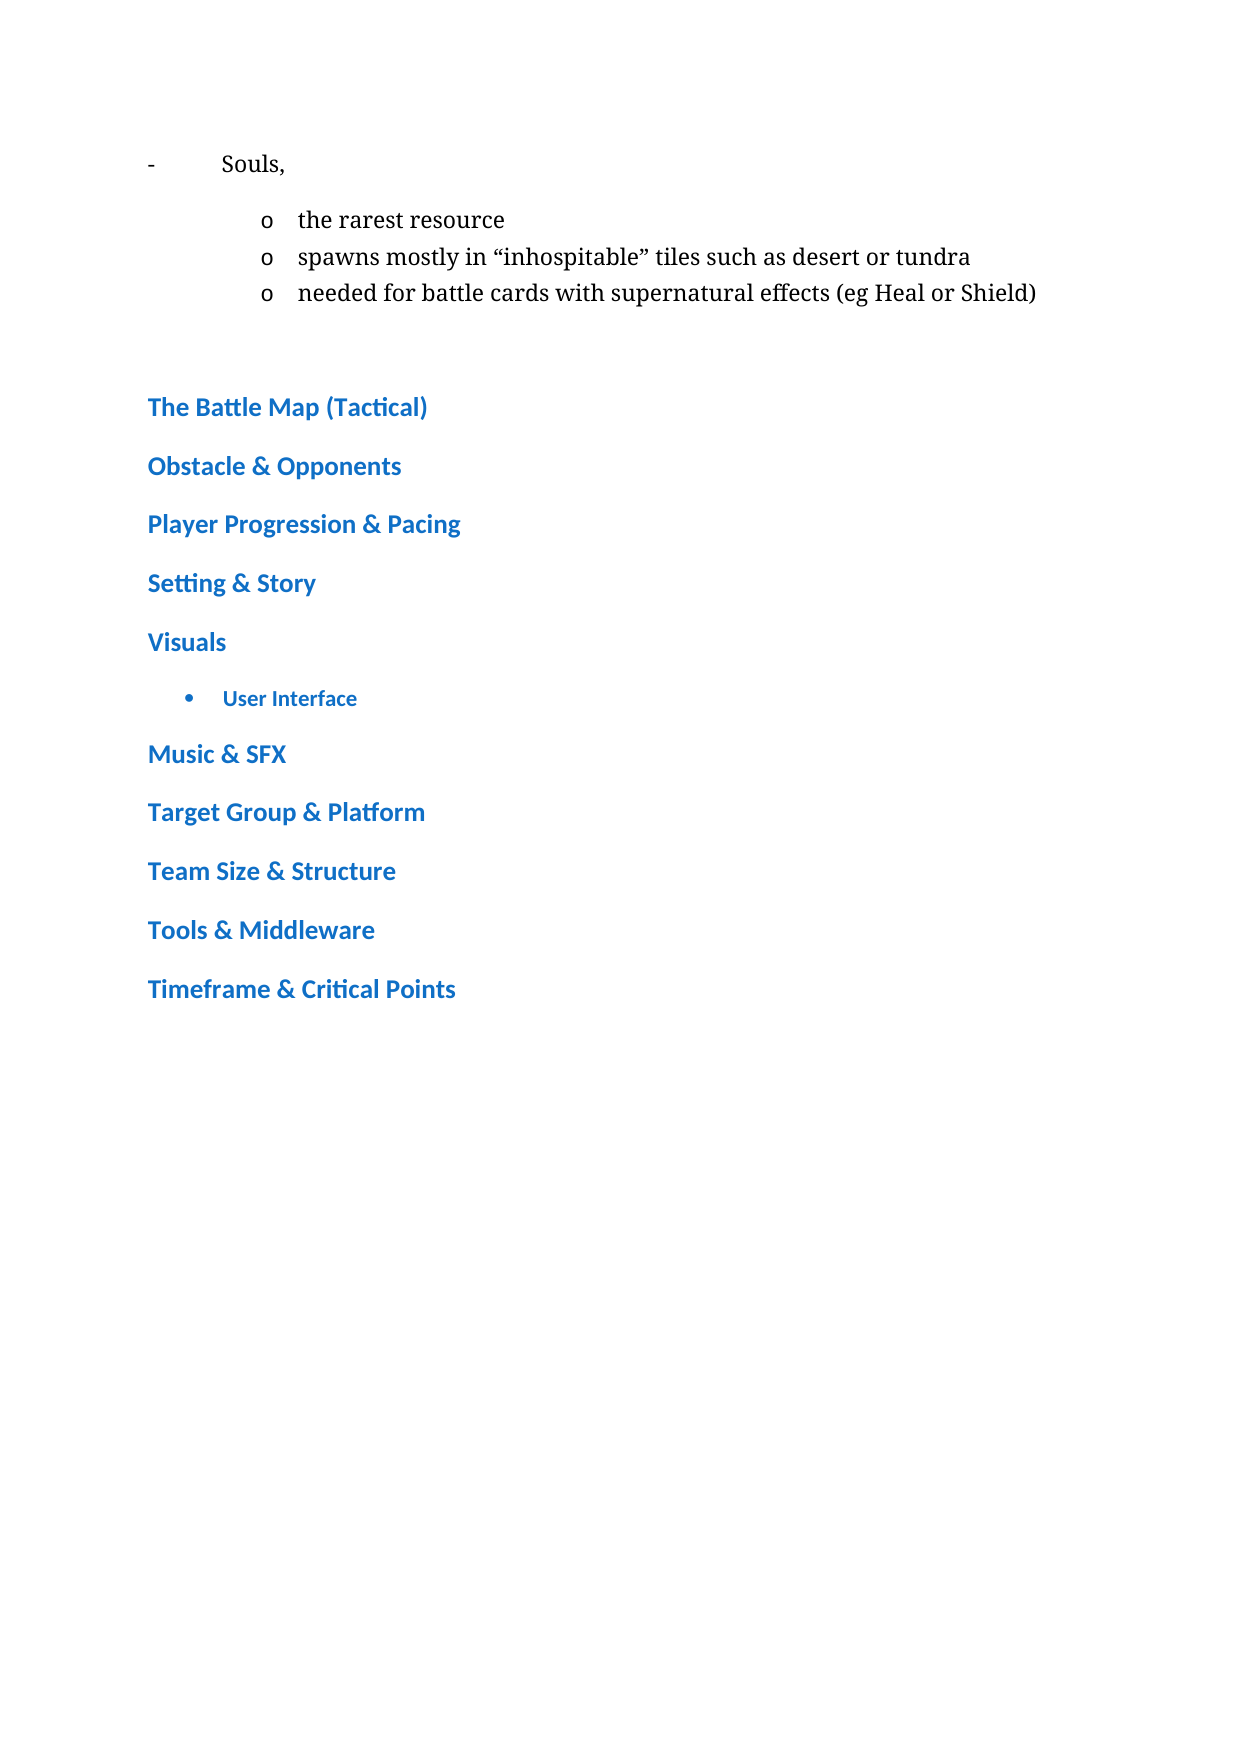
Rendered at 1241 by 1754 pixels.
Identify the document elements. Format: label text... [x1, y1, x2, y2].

subtitle Setting & Story [148, 566, 1093, 599]
list the rarest resource [260, 204, 1093, 236]
subtitle User Interface [185, 684, 1093, 712]
list spawns mostly in “inhospitable” tiles such as desert or tundra [260, 240, 1093, 272]
subtitle The Battle Map (Tactical) [148, 390, 1093, 423]
subtitle Timeframe & Critical Points [148, 972, 1093, 1005]
subtitle Team Size & Structure [148, 854, 1093, 887]
subtitle Obstacle & Opponents [148, 449, 1093, 482]
list needed for battle cards with supernatural effects (eg Heal or Shield) [260, 276, 1093, 308]
subtitle Visuals [148, 625, 1093, 658]
subtitle Player Progression & Pacing [148, 508, 1093, 541]
subtitle Tools & Middleware [148, 913, 1093, 946]
subtitle Target Group & Platform [148, 796, 1093, 829]
text - Souls, [148, 148, 1093, 179]
subtitle Music & SFX [148, 737, 1093, 770]
